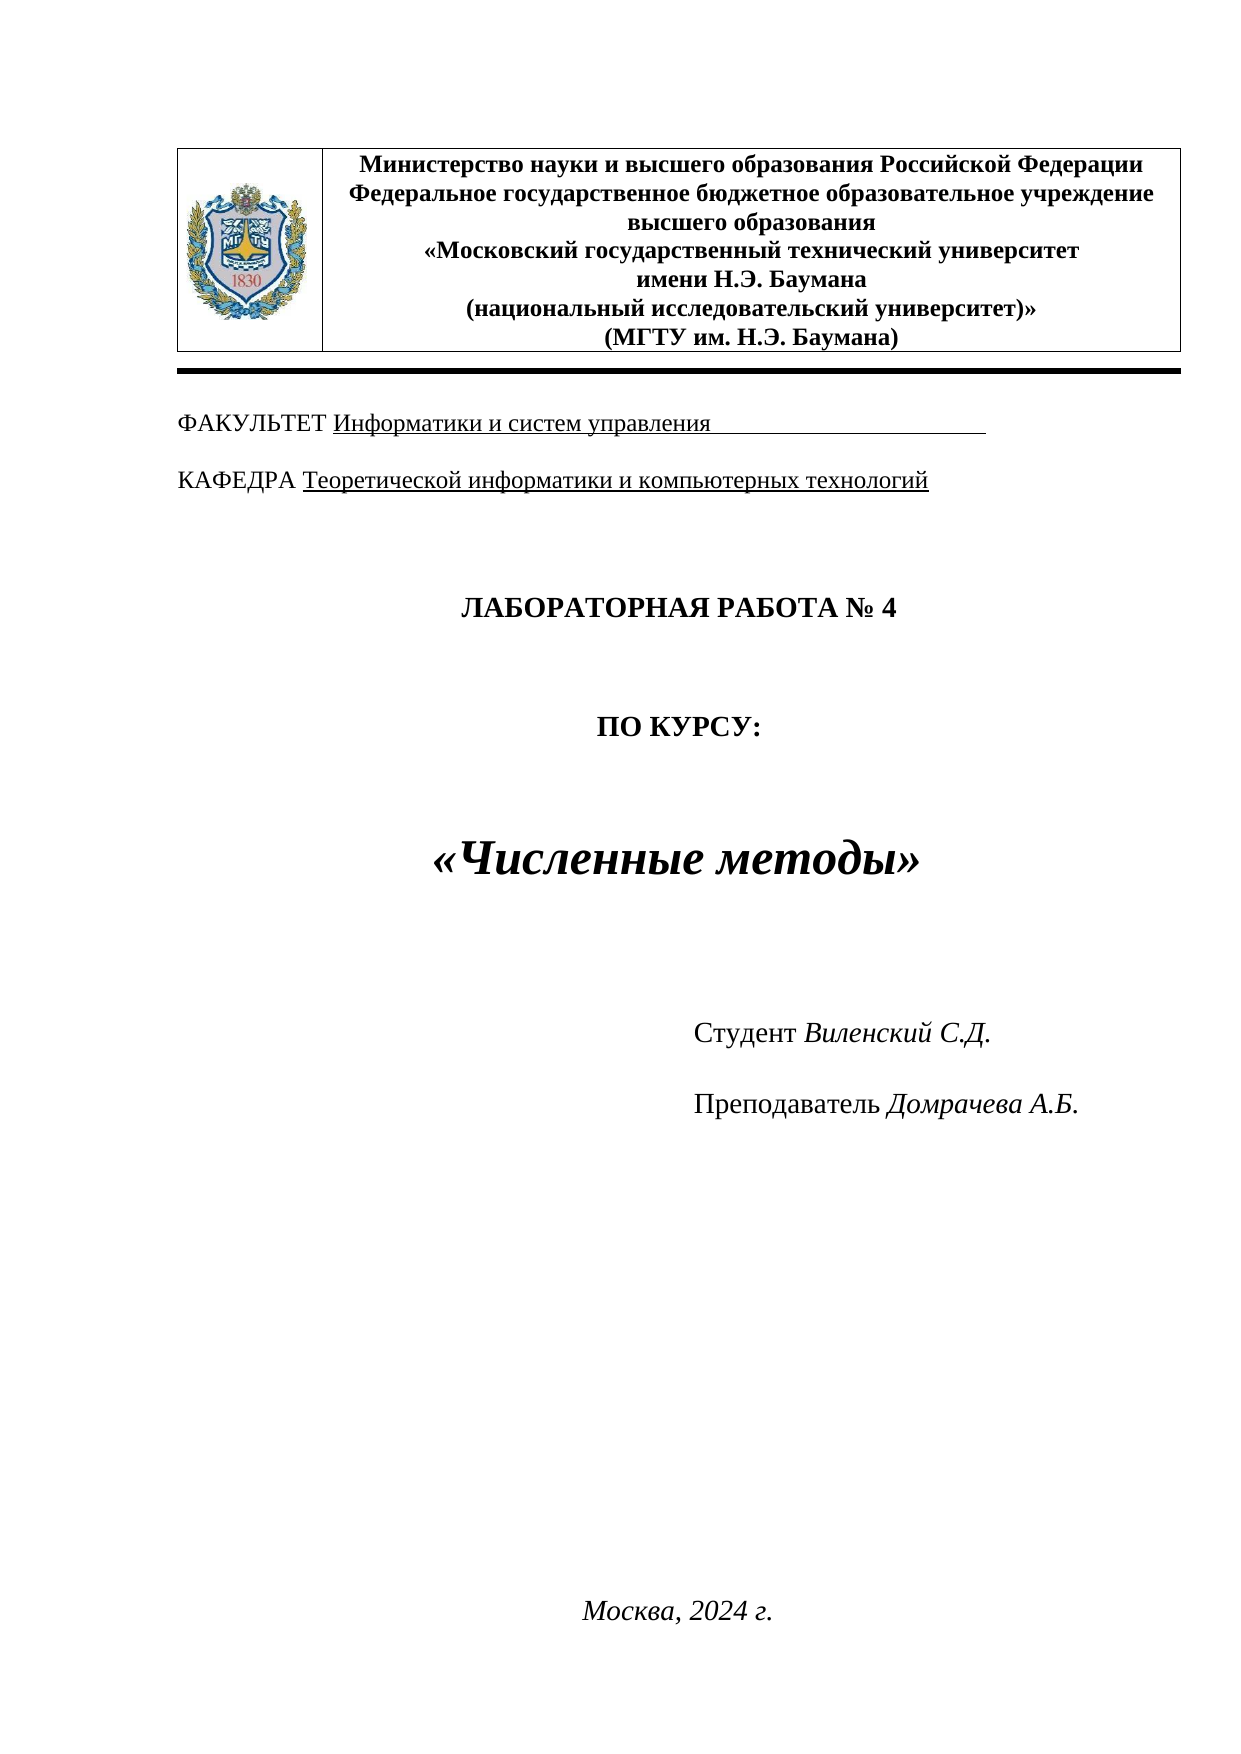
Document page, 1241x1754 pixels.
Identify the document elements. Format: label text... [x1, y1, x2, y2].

table_header [178, 149, 322, 351]
text «Численные методы» [177, 827, 1181, 885]
text Преподаватель Домрачева А.Б. [693, 1086, 1181, 1120]
table_header Министерство науки и высшего образования Российской Федерации Федеральное государственное бюджетное образовательное учреждение высшего образования «Московский государственный технический университет имени Н.Э. Баумана (национальный исследовательский университет)» (МГТУ им. Н.Э. Баумана) [323, 149, 1180, 351]
text Студент Виленский С.Д. [693, 1015, 1181, 1048]
text ПО КУРСУ: [177, 709, 1181, 742]
text ЛАБОРАТОРНАЯ РАБОТА № 4 [177, 590, 1181, 623]
text Москва, 2024 г. [177, 1593, 1181, 1627]
text КАФЕДРА Теоретической информатики и компьютерных технологий [177, 465, 1181, 494]
picture [186, 183, 307, 320]
text ФАКУЛЬТЕТ Информатики и систем управления [177, 408, 1181, 437]
